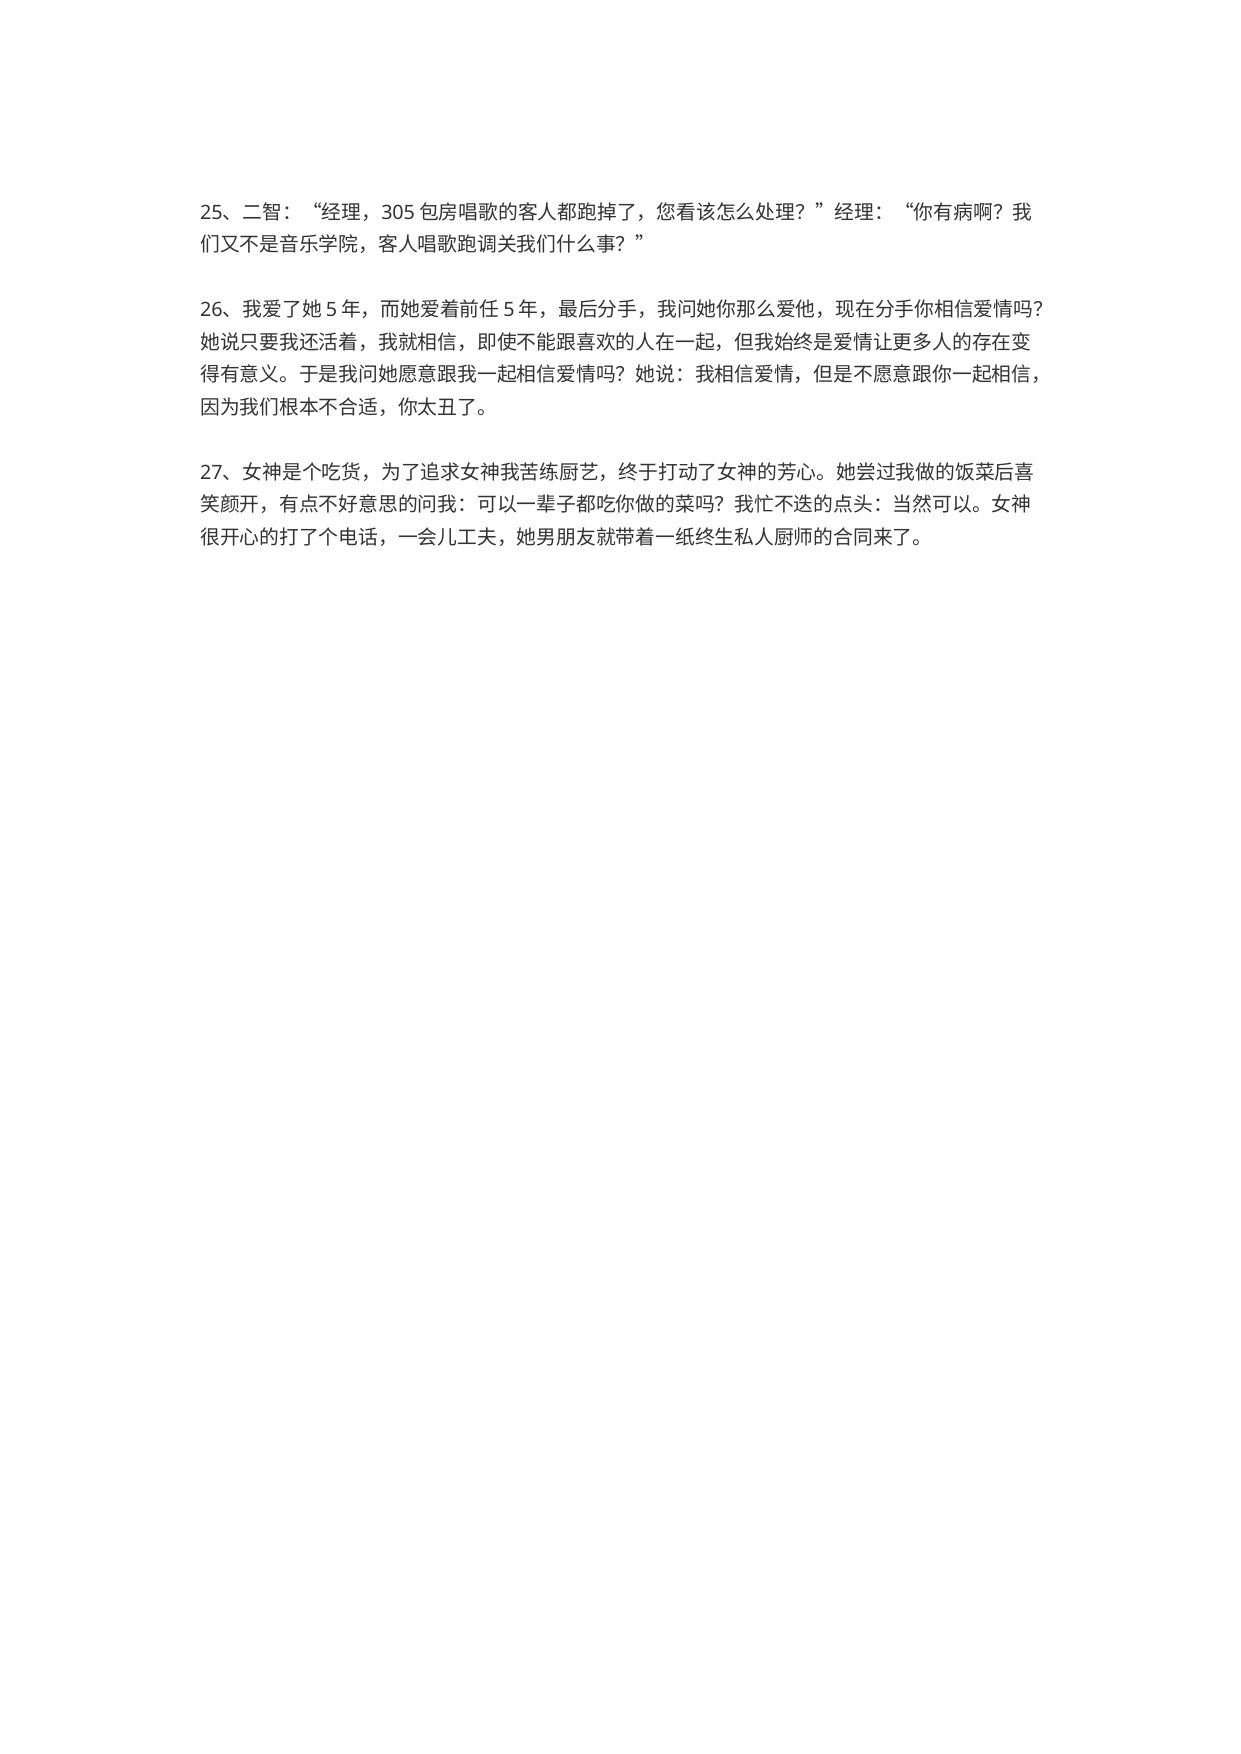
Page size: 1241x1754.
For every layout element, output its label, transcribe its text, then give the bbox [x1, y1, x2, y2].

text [200, 162, 1040, 359]
